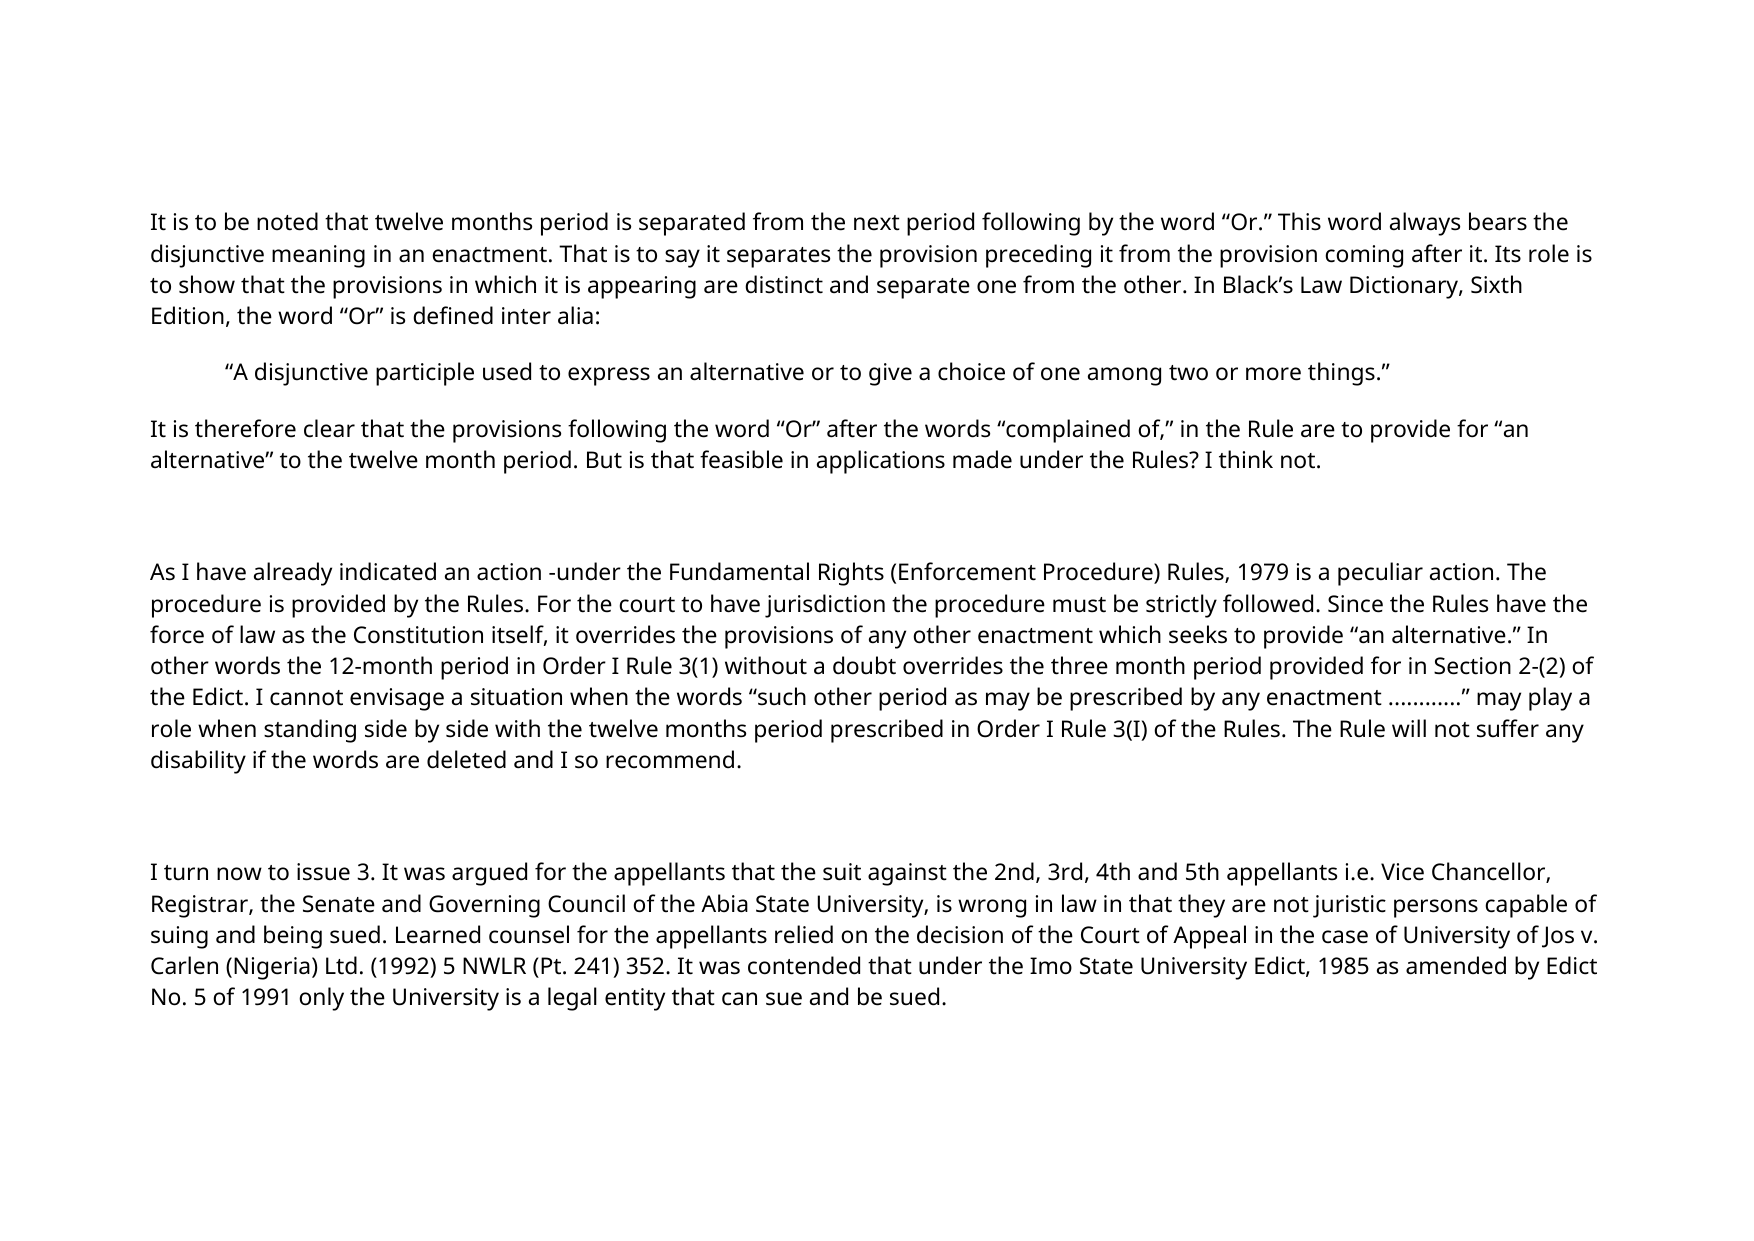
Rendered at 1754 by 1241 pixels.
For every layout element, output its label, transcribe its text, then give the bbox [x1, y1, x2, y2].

text “A disjunctive participle used to express an alternative or to give a choice of one among two or more things.” [225, 356, 1604, 387]
text It is therefore clear that the provisions following the word “Or” after the words “complained of,” in the Rule are to provide for “an alternative” to the twelve month period. But is that feasible in applications made under the Rules? I think not. [150, 412, 1604, 475]
text As I have already indicated an action -under the Fundamental Rights (Enforcement Procedure) Rules, 1979 is a peculiar action. The procedure is provided by the Rules. For the court to have jurisdiction the procedure must be strictly followed. Since the Rules have the force of law as the Constitution itself, it overrides the provisions of any other enactment which seeks to provide “an alternative.” In other words the 12-month period in Order I Rule 3(1) without a doubt overrides the three month period provided for in Section 2-(2) of the Edict. I cannot envisage a situation when the words “such other period as may be prescribed by any enactment ............” may play a role when standing side by side with the twelve months period prescribed in Order I Rule 3(I) of the Rules. The Rule will not suffer any disability if the words are deleted and I so recommend. [150, 556, 1604, 775]
text It is to be noted that twelve months period is separated from the next period following by the word “Or.” This word always bears the disjunctive meaning in an enactment. That is to say it separates the provision preceding it from the provision coming after it. Its role is to show that the provisions in which it is appearing are distinct and separate one from the other. In Black’s Law Dictionary, Sixth Edition, the word “Or” is defined inter alia: [150, 206, 1604, 331]
text I turn now to issue 3. It was argued for the appellants that the suit against the 2nd, 3rd, 4th and 5th appellants i.e. Vice Chancellor, Registrar, the Senate and Governing Council of the Abia State University, is wrong in law in that they are not juristic persons capable of suing and being sued. Learned counsel for the appellants relied on the decision of the Court of Appeal in the case of University of Jos v. Carlen (Nigeria) Ltd. (1992) 5 NWLR (Pt. 241) 352. It was contended that under the Imo State University Edict, 1985 as amended by Edict No. 5 of 1991 only the University is a legal entity that can sue and be sued. [150, 856, 1604, 1012]
